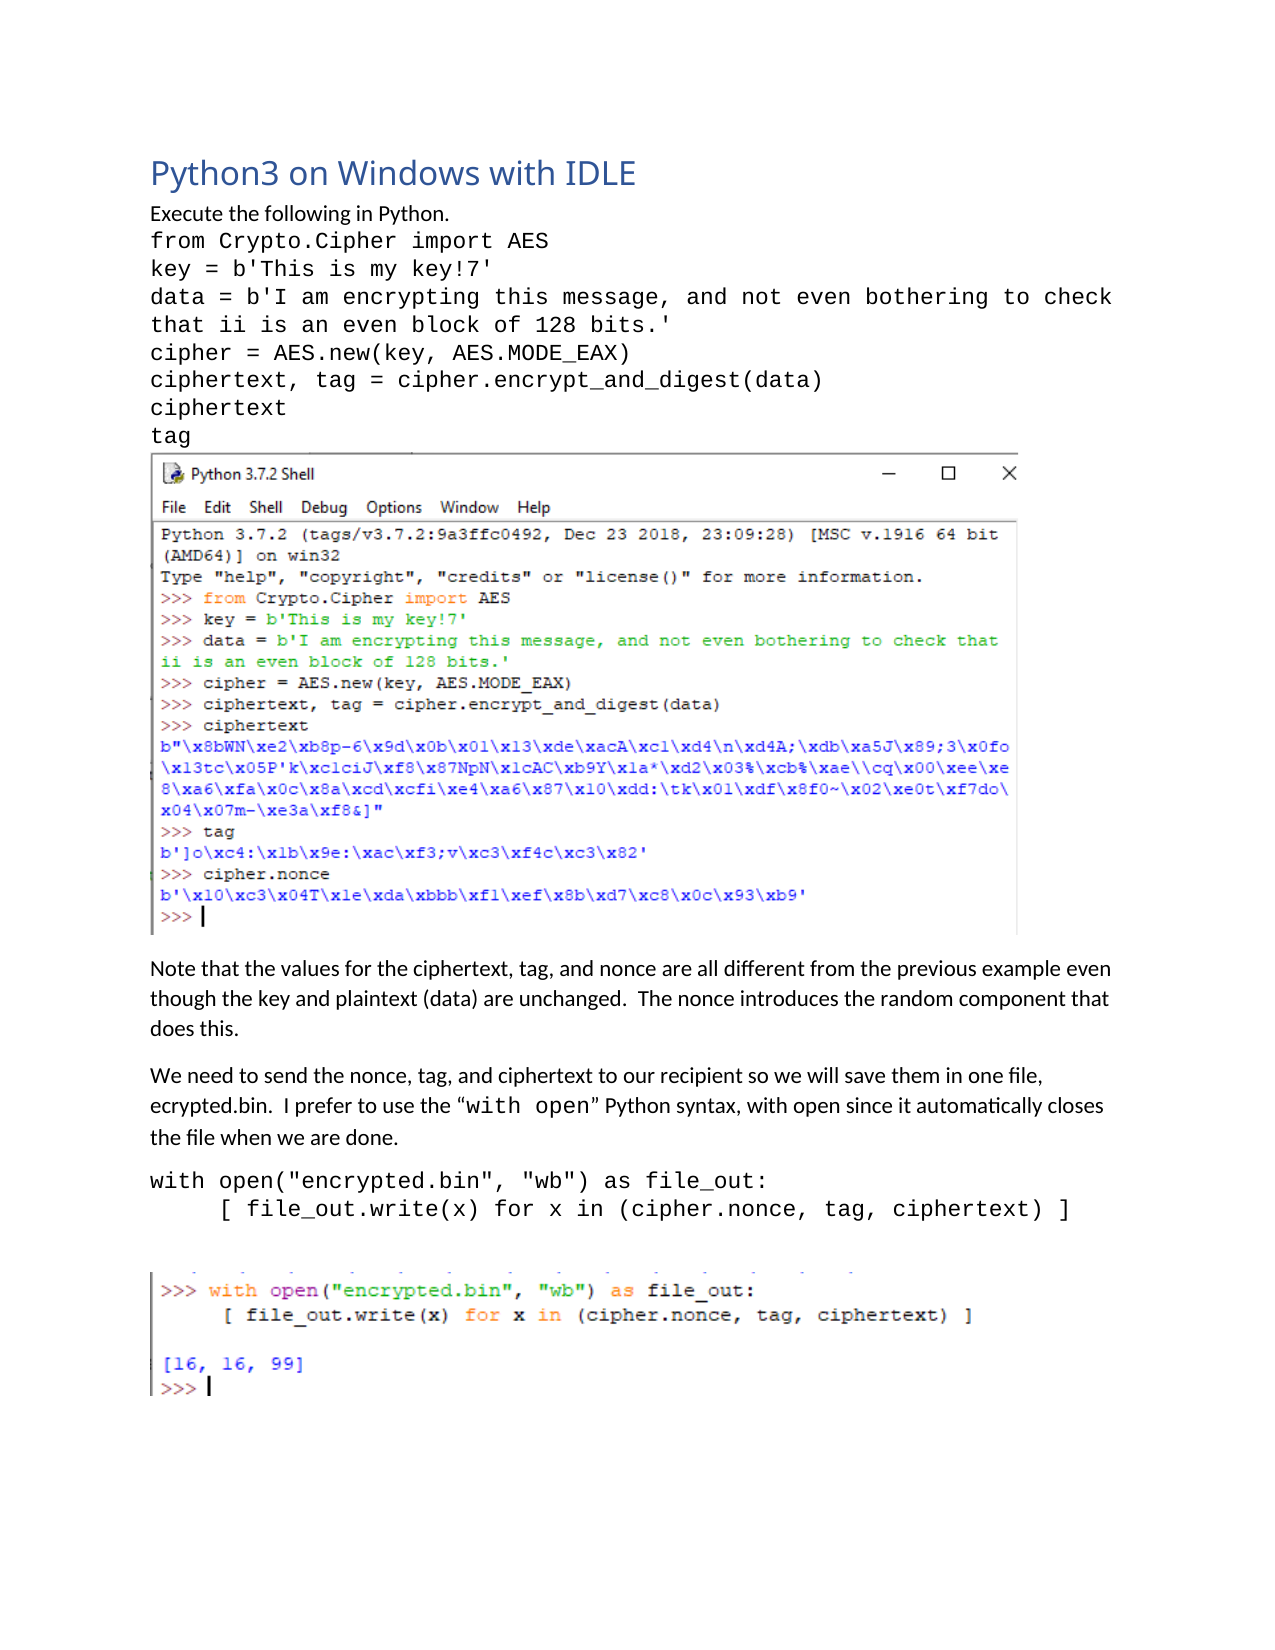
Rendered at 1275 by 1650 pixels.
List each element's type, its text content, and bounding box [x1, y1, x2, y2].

text Execute the following in Python. [150, 199, 1125, 227]
text cipher = AES.new(key, AES.MODE_EAX) [150, 341, 1125, 367]
text ciphertext [150, 397, 1125, 423]
subtitle Python3 on Windows with IDLE [150, 150, 1125, 195]
text data = b'I am encrypting this message, and not even bothering to check that ii is an even block of 128 bits.' [150, 285, 1125, 339]
picture [150, 452, 1019, 935]
text ciphertext, tag = cipher.encrypt_and_digest(data) [150, 369, 1125, 395]
text from Crypto.Cipher import AES [150, 229, 1125, 255]
text We need to send the nonce, tag, and ciphertext to our recipient so we will save them in one file, ecrypted.bin. I prefer to use the “with open” Python syntax, with open since it automatically closes the file when we are done. [150, 1061, 1125, 1151]
text [ file_out.write(x) for x in (cipher.nonce, tag, ciphertext) ] [150, 1197, 1125, 1223]
text with open("encrypted.bin", "wb") as file_out: [150, 1169, 1125, 1196]
text key = b'This is my key!7' [150, 257, 1125, 283]
text tag [150, 424, 1125, 451]
text Note that the values for the ciphertext, tag, and nonce are all different from the previous example even though the key and plaintext (data) are unchanged. The nonce introduces the random component that does this. [150, 954, 1125, 1042]
picture [150, 1272, 1125, 1396]
